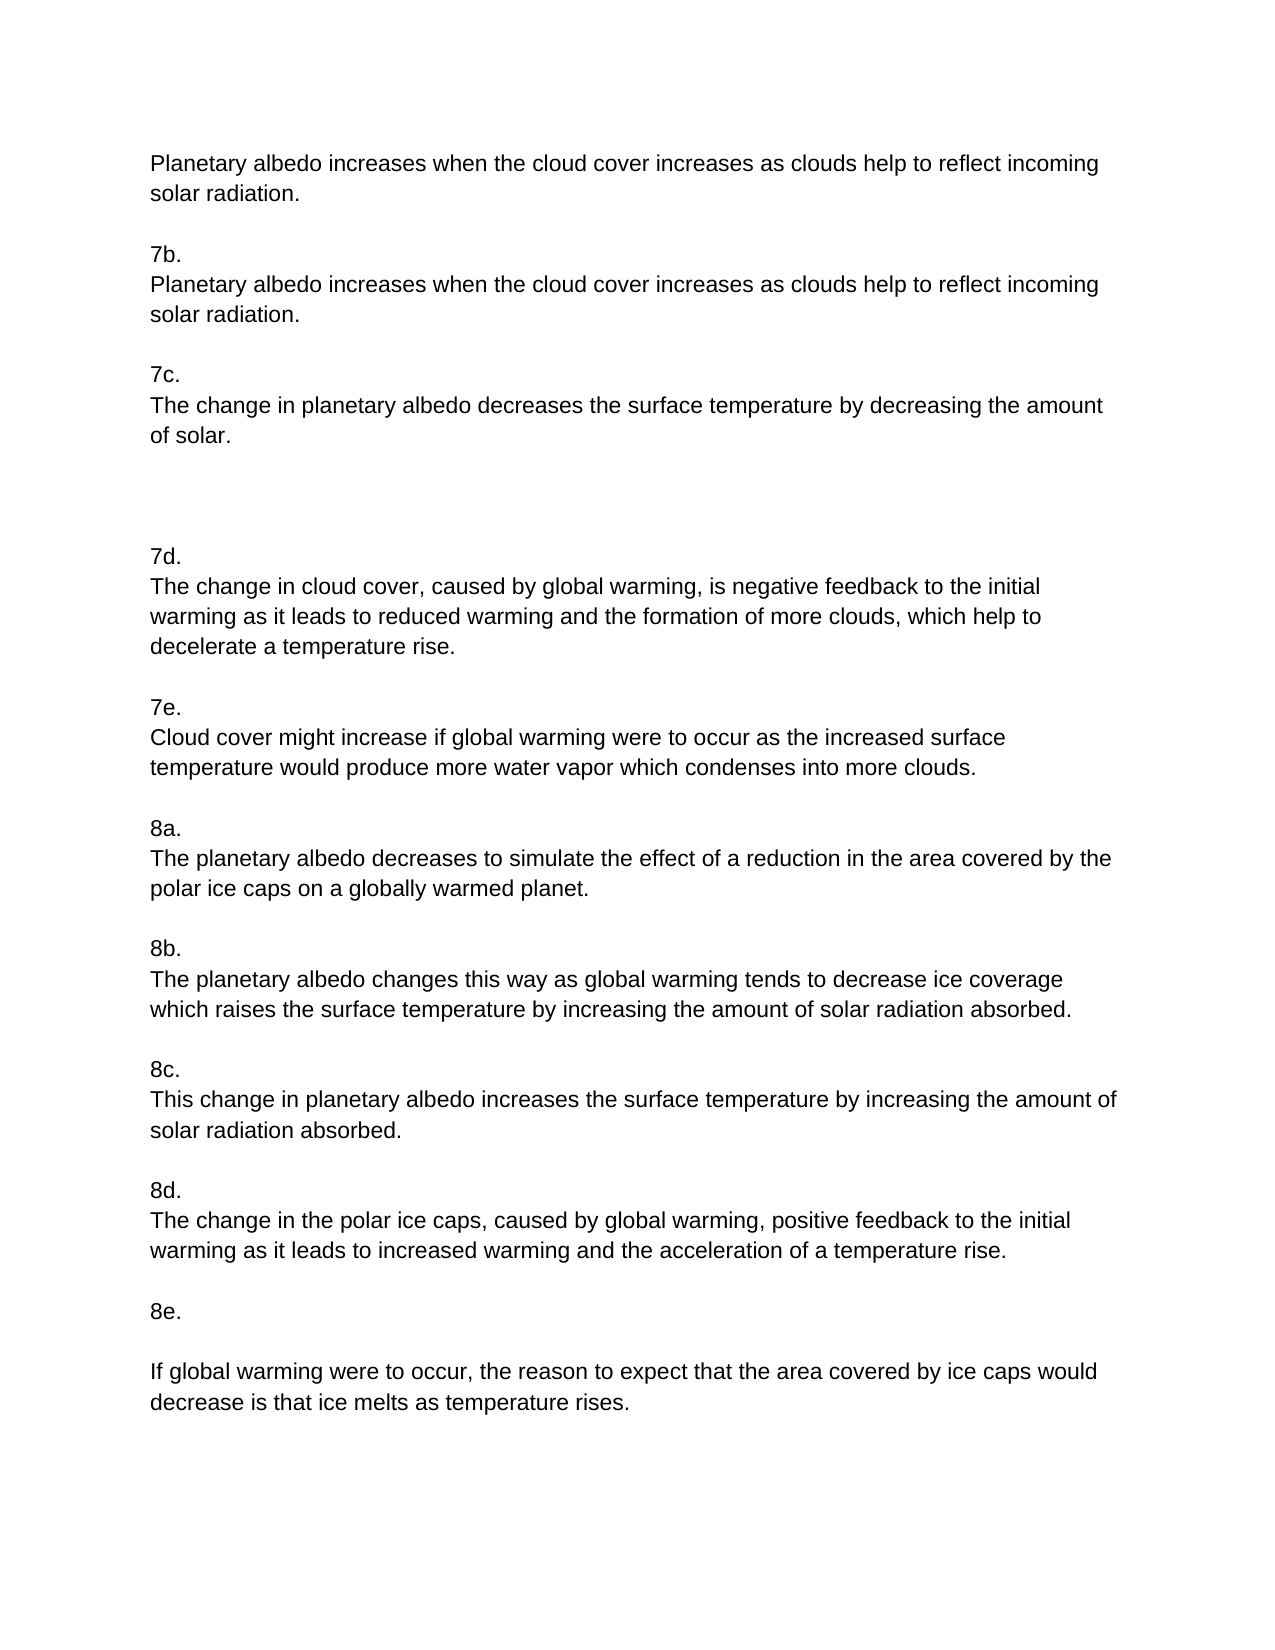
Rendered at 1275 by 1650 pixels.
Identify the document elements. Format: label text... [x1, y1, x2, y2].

text The planetary albedo decreases to simulate the effect of a reduction in the area covered by the polar ice caps on a globally warmed planet. [150, 845, 1125, 901]
text 7d. [150, 543, 1125, 569]
text If global warming were to occur, the reason to expect that the area covered by ice caps would decrease is that ice melts as temperature rises. [150, 1358, 1125, 1415]
text 8d. [150, 1177, 1125, 1203]
text 8b. [150, 935, 1125, 962]
text 7b. [150, 241, 1125, 267]
text Planetary albedo increases when the cloud cover increases as clouds help to reflect incoming solar radiation. [150, 150, 1125, 207]
text 8a. [150, 814, 1125, 841]
text The change in the polar ice caps, caused by global warming, positive feedback to the initial warming as it leads to increased warming and the acceleration of a temperature rise. [150, 1207, 1125, 1264]
text 8e. [150, 1298, 1125, 1324]
text The change in cloud cover, caused by global warming, is negative feedback to the initial warming as it leads to reduced warming and the formation of more clouds, which help to decelerate a temperature rise. [150, 573, 1125, 660]
text The change in planetary albedo decreases the surface temperature by decreasing the amount of solar. [150, 392, 1125, 448]
text This change in planetary albedo increases the surface temperature by increasing the amount of solar radiation absorbed. [150, 1086, 1125, 1143]
text 8c. [150, 1056, 1125, 1083]
text Cloud cover might increase if global warming were to occur as the increased surface temperature would produce more water vapor which condenses into more clouds. [150, 724, 1125, 781]
text Planetary albedo increases when the cloud cover increases as clouds help to reflect incoming solar radiation. [150, 271, 1125, 327]
text 7e. [150, 694, 1125, 720]
text The planetary albedo changes this way as global warming tends to decrease ice coverage which raises the surface temperature by increasing the amount of solar radiation absorbed. [150, 966, 1125, 1022]
text 7c. [150, 361, 1125, 388]
